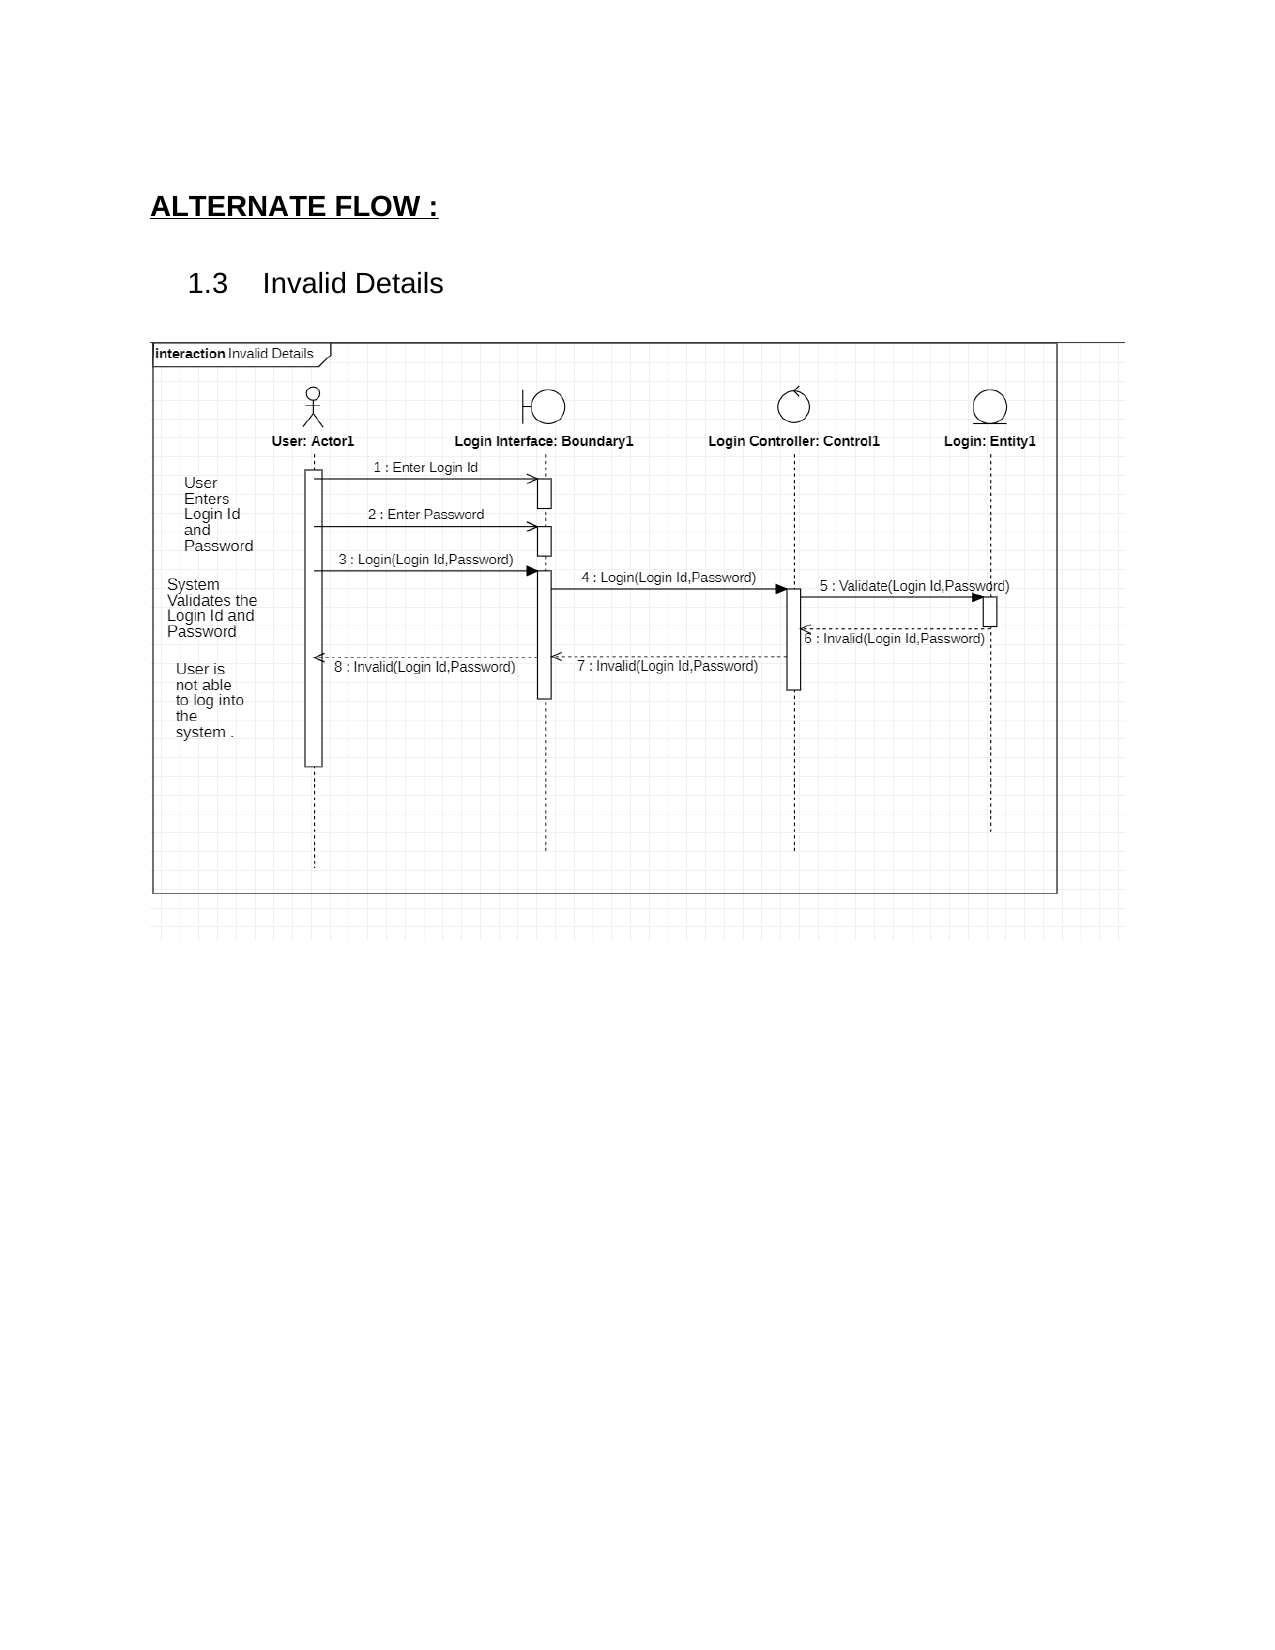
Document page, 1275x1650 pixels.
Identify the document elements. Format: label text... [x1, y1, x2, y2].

list Invalid Details [187, 266, 1125, 299]
picture [150, 342, 1125, 941]
text ALTERNATE FLOW : [150, 188, 1125, 222]
